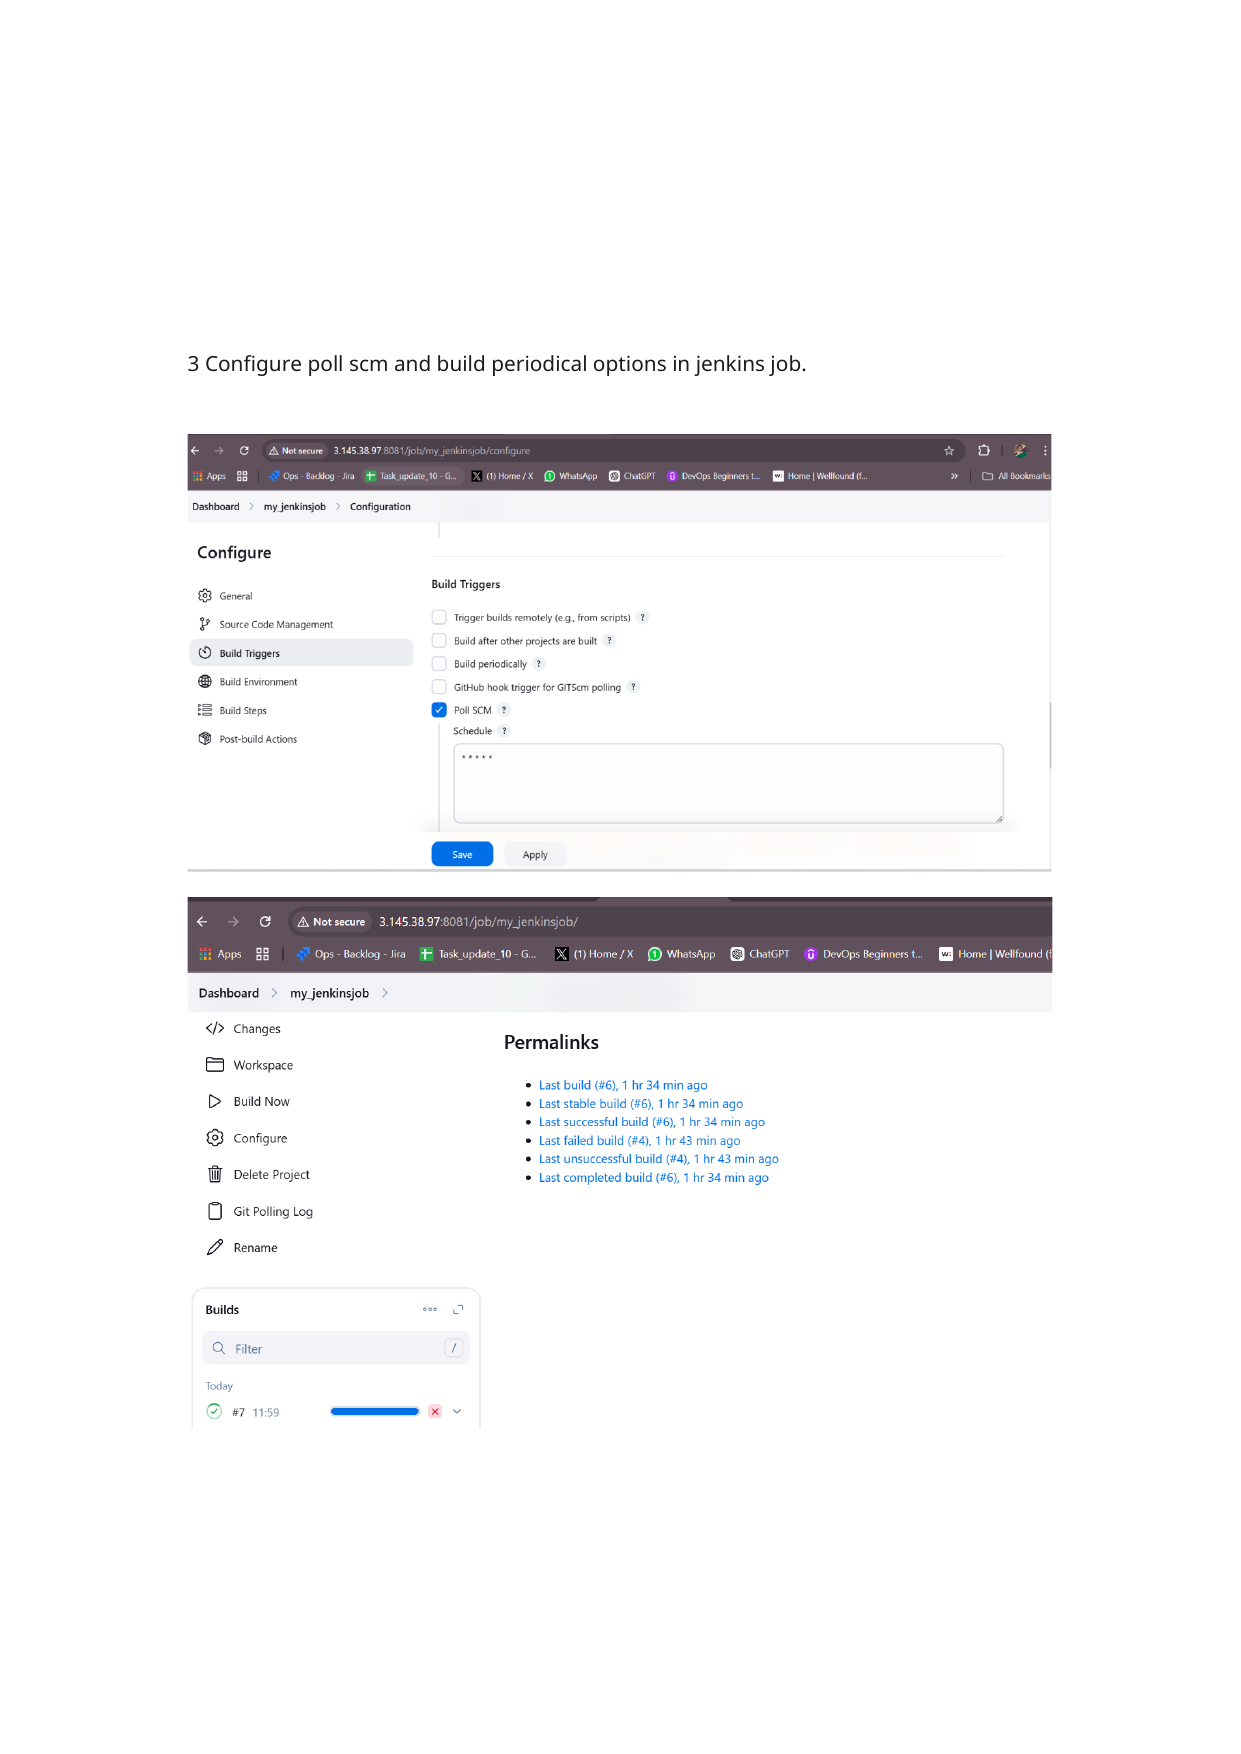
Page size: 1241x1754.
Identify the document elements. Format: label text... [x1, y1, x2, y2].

list 3 Configure poll scm and build periodical options in jenkins job. [187, 349, 1053, 377]
picture [187, 434, 1052, 872]
picture [187, 897, 1053, 1428]
